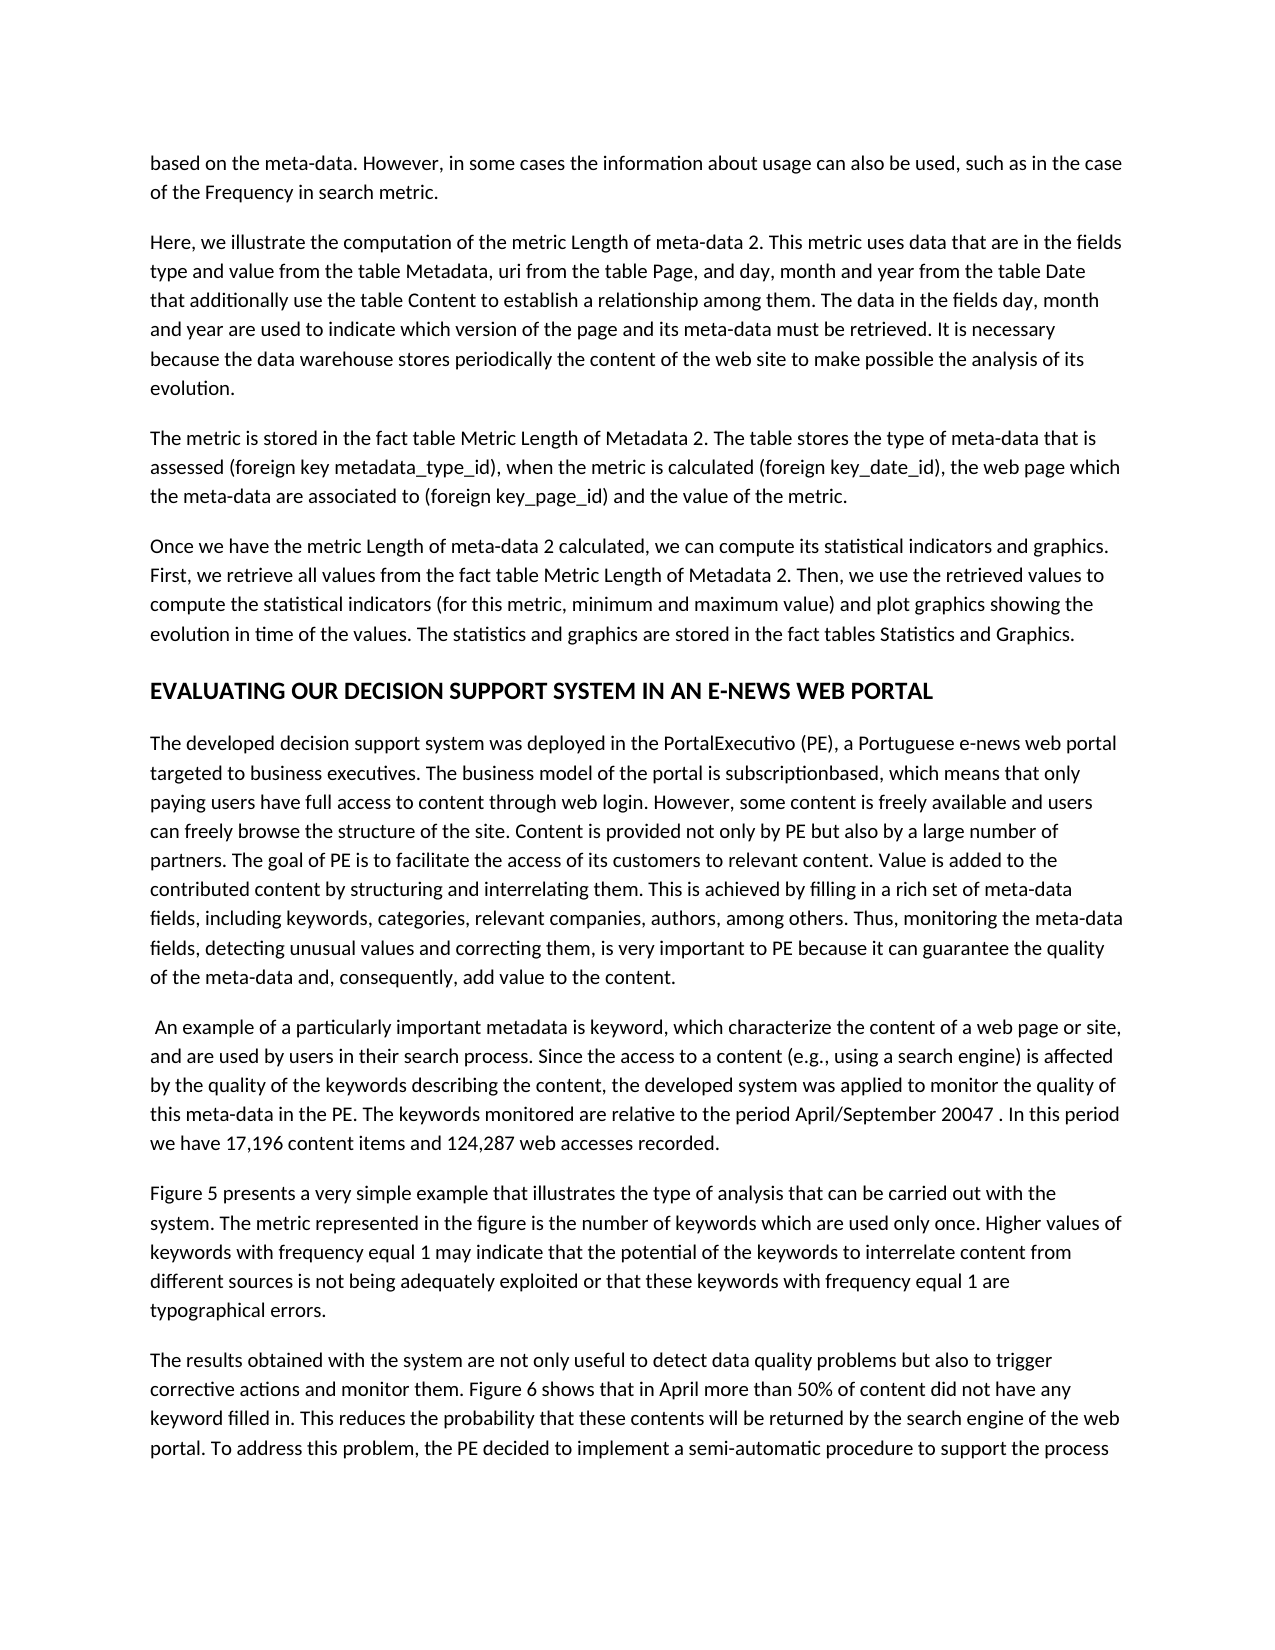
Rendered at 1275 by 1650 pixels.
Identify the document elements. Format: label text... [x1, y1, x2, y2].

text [150, 150, 1125, 204]
text Figure 5 presents a very simple example that illustrates the type of analysis that can be carried out with the system. The metric represented in the figure is the number of keywords which are used only once. Higher values of keywords with frequency equal 1 may indicate that the potential of the keywords to interrelate content from different sources is not being adequately exploited or that these keywords with frequency equal 1 are typographical errors. [150, 1181, 1125, 1323]
text Here, we illustrate the computation of the metric Length of meta-data 2. This metric uses data that are in the fields type and value from the table Metadata, uri from the table Page, and day, month and year from the table Date that additionally use the table Content to establish a relationship among them. The data in the fields day, month and year are used to indicate which version of the page and its meta-data must be retrieved. It is necessary because the data warehouse stores periodically the content of the web site to make possible the analysis of its evolution. [150, 229, 1125, 400]
text EVALUATING OUR DECISION SUPPORT SYSTEM IN AN E-NEWS WEB PORTAL [150, 675, 1125, 706]
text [150, 1347, 1125, 1460]
text The metric is stored in the fact table Metric Length of Metadata 2. The table stores the type of meta-data that is assessed (foreign key metadata_type_id), when the metric is calculated (foreign key_date_id), the web page which the meta-data are associated to (foreign key_page_id) and the value of the metric. [150, 425, 1125, 509]
text The developed decision support system was deployed in the PortalExecutivo (PE), a Portuguese e-news web portal targeted to business executives. The business model of the portal is subscriptionbased, which means that only paying users have full access to content through web login. However, some content is freely available and users can freely browse the structure of the site. Content is provided not only by PE but also by a large number of partners. The goal of PE is to facilitate the access of its customers to relevant content. Value is added to the contributed content by structuring and interrelating them. This is achieved by filling in a rich set of meta-data fields, including keywords, categories, relevant companies, authors, among others. Thus, monitoring the meta-data fields, detecting unusual values and correcting them, is very important to PE because it can guarantee the quality of the meta-data and, consequently, add value to the content. [150, 731, 1125, 989]
text Once we have the metric Length of meta-data 2 calculated, we can compute its statistical indicators and graphics. First, we retrieve all values from the fact table Metric Length of Metadata 2. Then, we use the retrieved values to compute the statistical indicators (for this metric, minimum and maximum value) and plot graphics showing the evolution in time of the values. The statistics and graphics are stored in the fact tables Statistics and Graphics. [150, 533, 1125, 646]
text An example of a particularly important metadata is keyword, which characterize the content of a web page or site, and are used by users in their search process. Since the access to a content (e.g., using a search engine) is affected by the quality of the keywords describing the content, the developed system was applied to monitor the quality of this meta-data in the PE. The keywords monitored are relative to the period April/September 20047 . In this period we have 17,196 content items and 124,287 web accesses recorded. [150, 1014, 1125, 1156]
